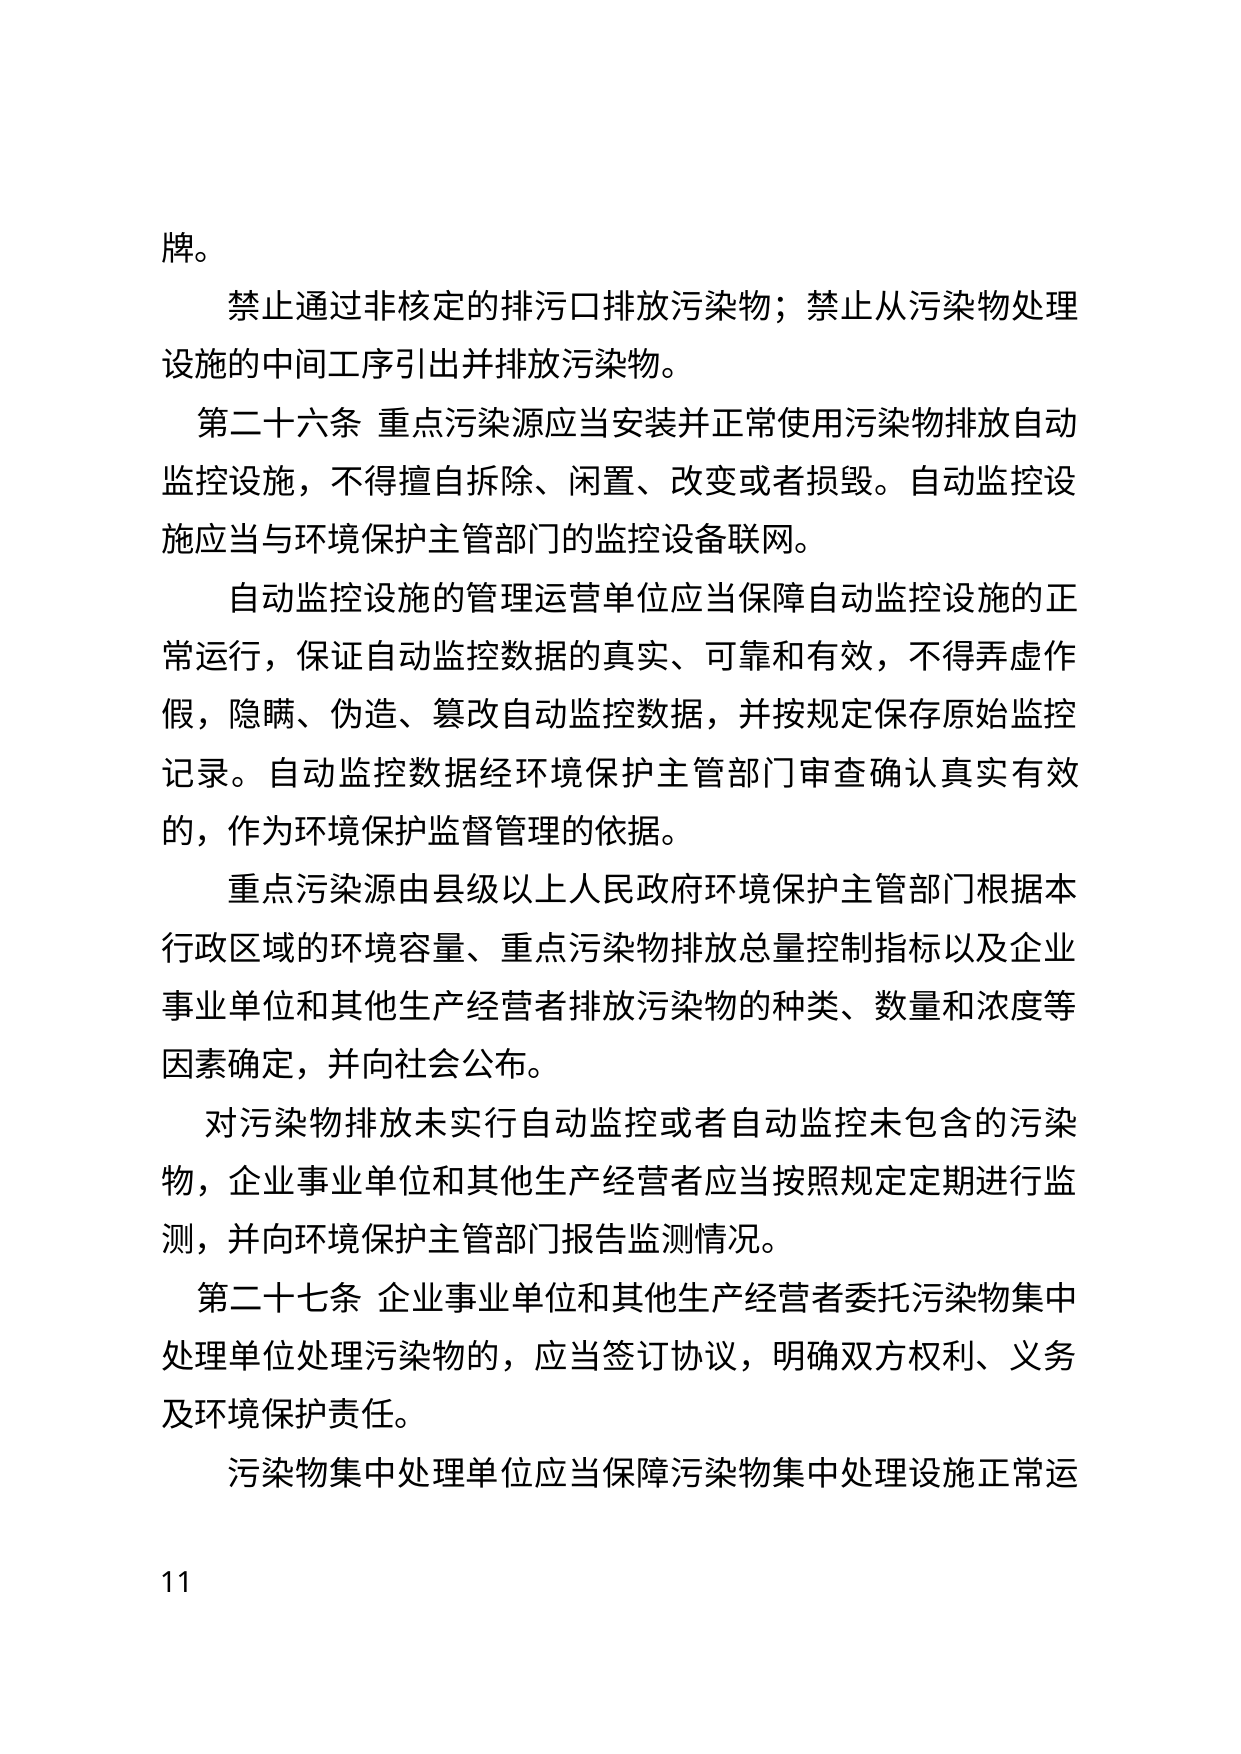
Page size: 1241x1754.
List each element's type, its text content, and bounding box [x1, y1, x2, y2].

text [161, 213, 1079, 272]
text 自动监控设施的管理运营单位应当保障自动监控设施的正常运行，保证自动监控数据的真实、可靠和有效，不得弄虚作假，隐瞒、伪造、篡改自动监控数据，并按规定保存原始监控记录。自动监控数据经环境保护主管部门审查确认真实有效的，作为环境保护监督管理的依据。 [161, 563, 1079, 855]
text 重点污染源由县级以上人民政府环境保护主管部门根据本行政区域的环境容量、重点污染物排放总量控制指标以及企业事业单位和其他生产经营者排放污染物的种类、数量和浓度等因素确定，并向社会公布。 [161, 855, 1079, 1088]
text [161, 1438, 1079, 1497]
text 禁止通过非核定的排污口排放污染物；禁止从污染物处理设施的中间工序引出并排放污染物。 [161, 272, 1079, 388]
text 第二十七条 企业事业单位和其他生产经营者委托污染物集中处理单位处理污染物的，应当签订协议，明确双方权利、义务及环境保护责任。 [161, 1263, 1079, 1438]
text 第二十六条 重点污染源应当安装并正常使用污染物排放自动监控设施，不得擅自拆除、闲置、改变或者损毁。自动监控设施应当与环境保护主管部门的监控设备联网。 [161, 388, 1079, 563]
text 对污染物排放未实行自动监控或者自动监控未包含的污染物，企业事业单位和其他生产经营者应当按照规定定期进行监测，并向环境保护主管部门报告监测情况。 [161, 1088, 1079, 1263]
